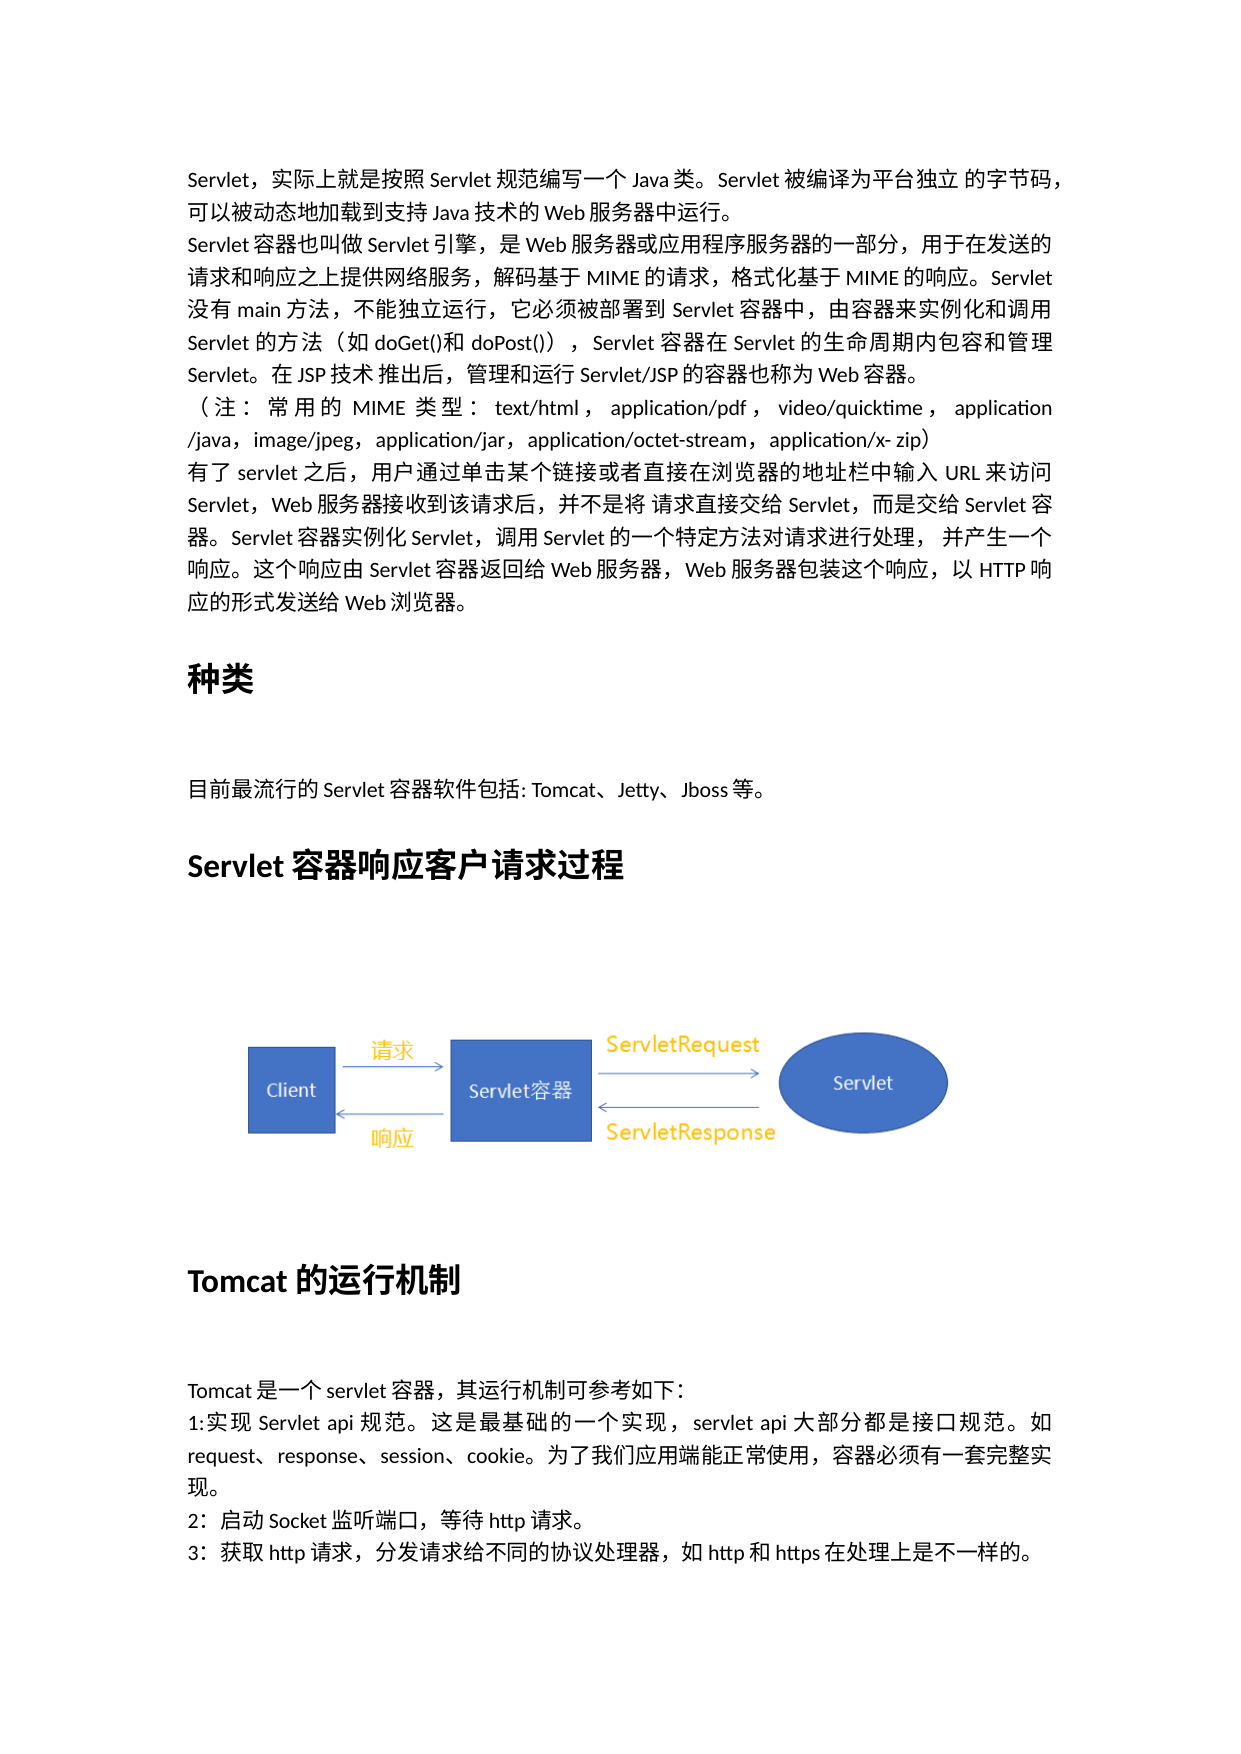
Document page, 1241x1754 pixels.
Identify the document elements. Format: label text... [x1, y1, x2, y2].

subtitle 种类 [187, 644, 1053, 709]
text Tomcat是一个servlet容器，其运行机制可参考如下： [187, 1372, 1053, 1405]
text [187, 162, 1053, 227]
subtitle Tomcat 的运行机制 [187, 1245, 1053, 1310]
text Servlet容器也叫做Servlet引擎，是Web服务器或应用程序服务器的一部分，用于在发送的请求和响应之上提供网络服务，解码基于 MIME的请求，格式化基于MIME的响应。Servlet没有main方法，不能独立运行，它必须被部署到Servlet容器中，由容器来实例化和调用 Servlet的方法（如doGet()和doPost()），Servlet容器在Servlet的生命周期内包容和管理Servlet。在JSP技术 推出后，管理和运行Servlet/JSP的容器也称为Web容器。 [187, 227, 1053, 389]
subtitle Servlet容器响应客户请求过程 [187, 831, 1053, 896]
text （注：常用的MIME类型：text/html，application/pdf，video/quicktime，application /java，image/jpeg，application/jar，application/octet-stream，application/x- zip） [187, 389, 1053, 454]
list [187, 1405, 1053, 1567]
text 目前最流行的Servlet容器软件包括: Tomcat、Jetty、Jboss等。 [187, 771, 1053, 804]
picture [187, 958, 1056, 1206]
text 有了servlet之后，用户通过单击某个链接或者直接在浏览器的地址栏中输入URL来访问Servlet，Web服务器接收到该请求后，并不是将 请求直接交给Servlet，而是交给Servlet容器。Servlet容器实例化Servlet，调用Servlet的一个特定方法对请求进行处理， 并产生一个响应。这个响应由Servlet容器返回给Web服务器，Web服务器包装这个响应，以HTTP响应的形式发送给Web浏览器。 [187, 454, 1053, 617]
